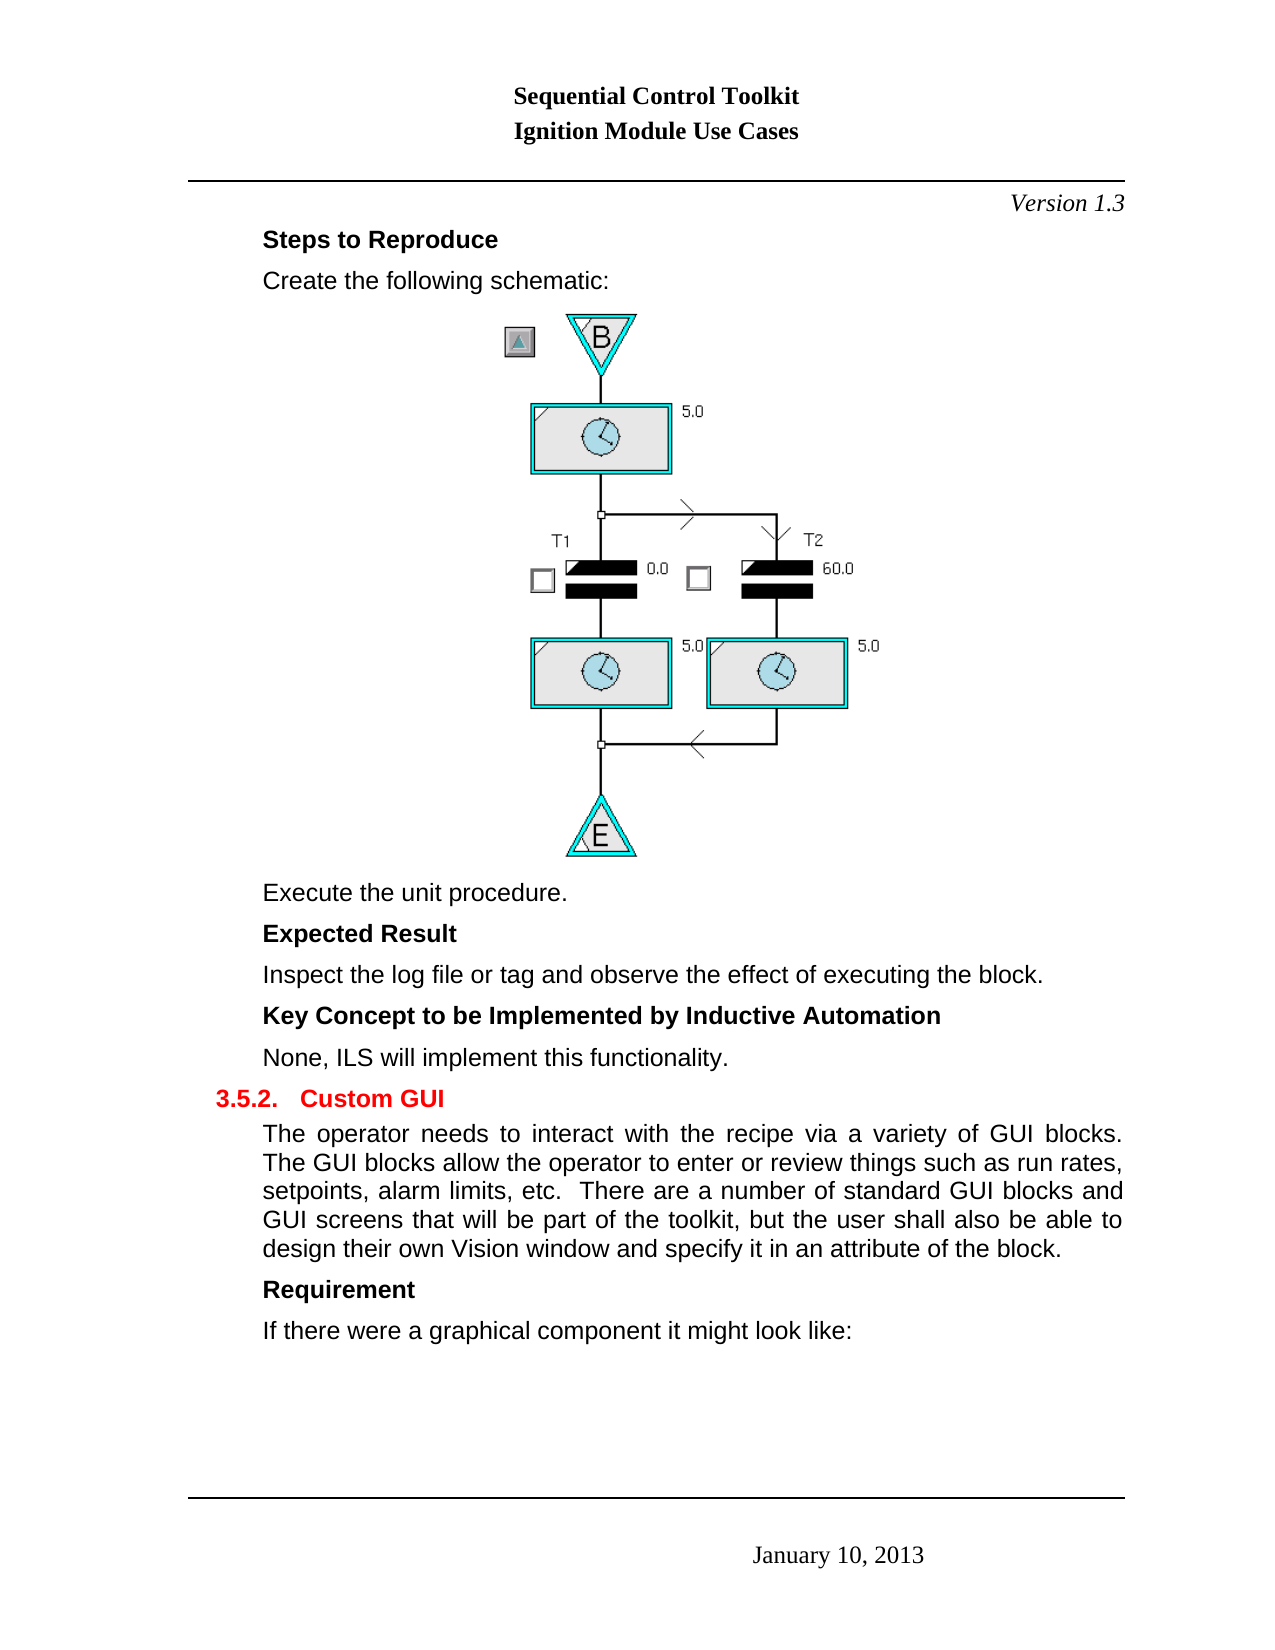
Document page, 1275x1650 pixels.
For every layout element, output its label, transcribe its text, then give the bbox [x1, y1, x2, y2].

text Inspect the log file or tag and observe the effect of executing the block. [262, 960, 1125, 989]
text Requirement [262, 1275, 1125, 1304]
text Create the following schematic: [262, 266, 1125, 295]
text If there were a graphical component it might look like: [262, 1316, 1125, 1345]
text Execute the unit procedure. [262, 877, 1125, 906]
text Key Concept to be Implemented by Inductive Automation [262, 1001, 1125, 1030]
text Steps to Reproduce [262, 225, 1125, 254]
picture [500, 307, 887, 865]
subtitle Custom GUI [216, 1084, 1125, 1112]
text Expected Result [262, 919, 1125, 947]
text The operator needs to interact with the recipe via a variety of GUI blocks. The GUI blocks allow the operator to enter or review things such as run rates, setpoints, alarm limits, etc. There are a number of standard GUI blocks and GUI screens that will be part of the toolkit, but the user shall also be able to design their own Vision window and specify it in an attribute of the block. [262, 1119, 1125, 1262]
text None, ILS will implement this functionality. [262, 1042, 1125, 1071]
